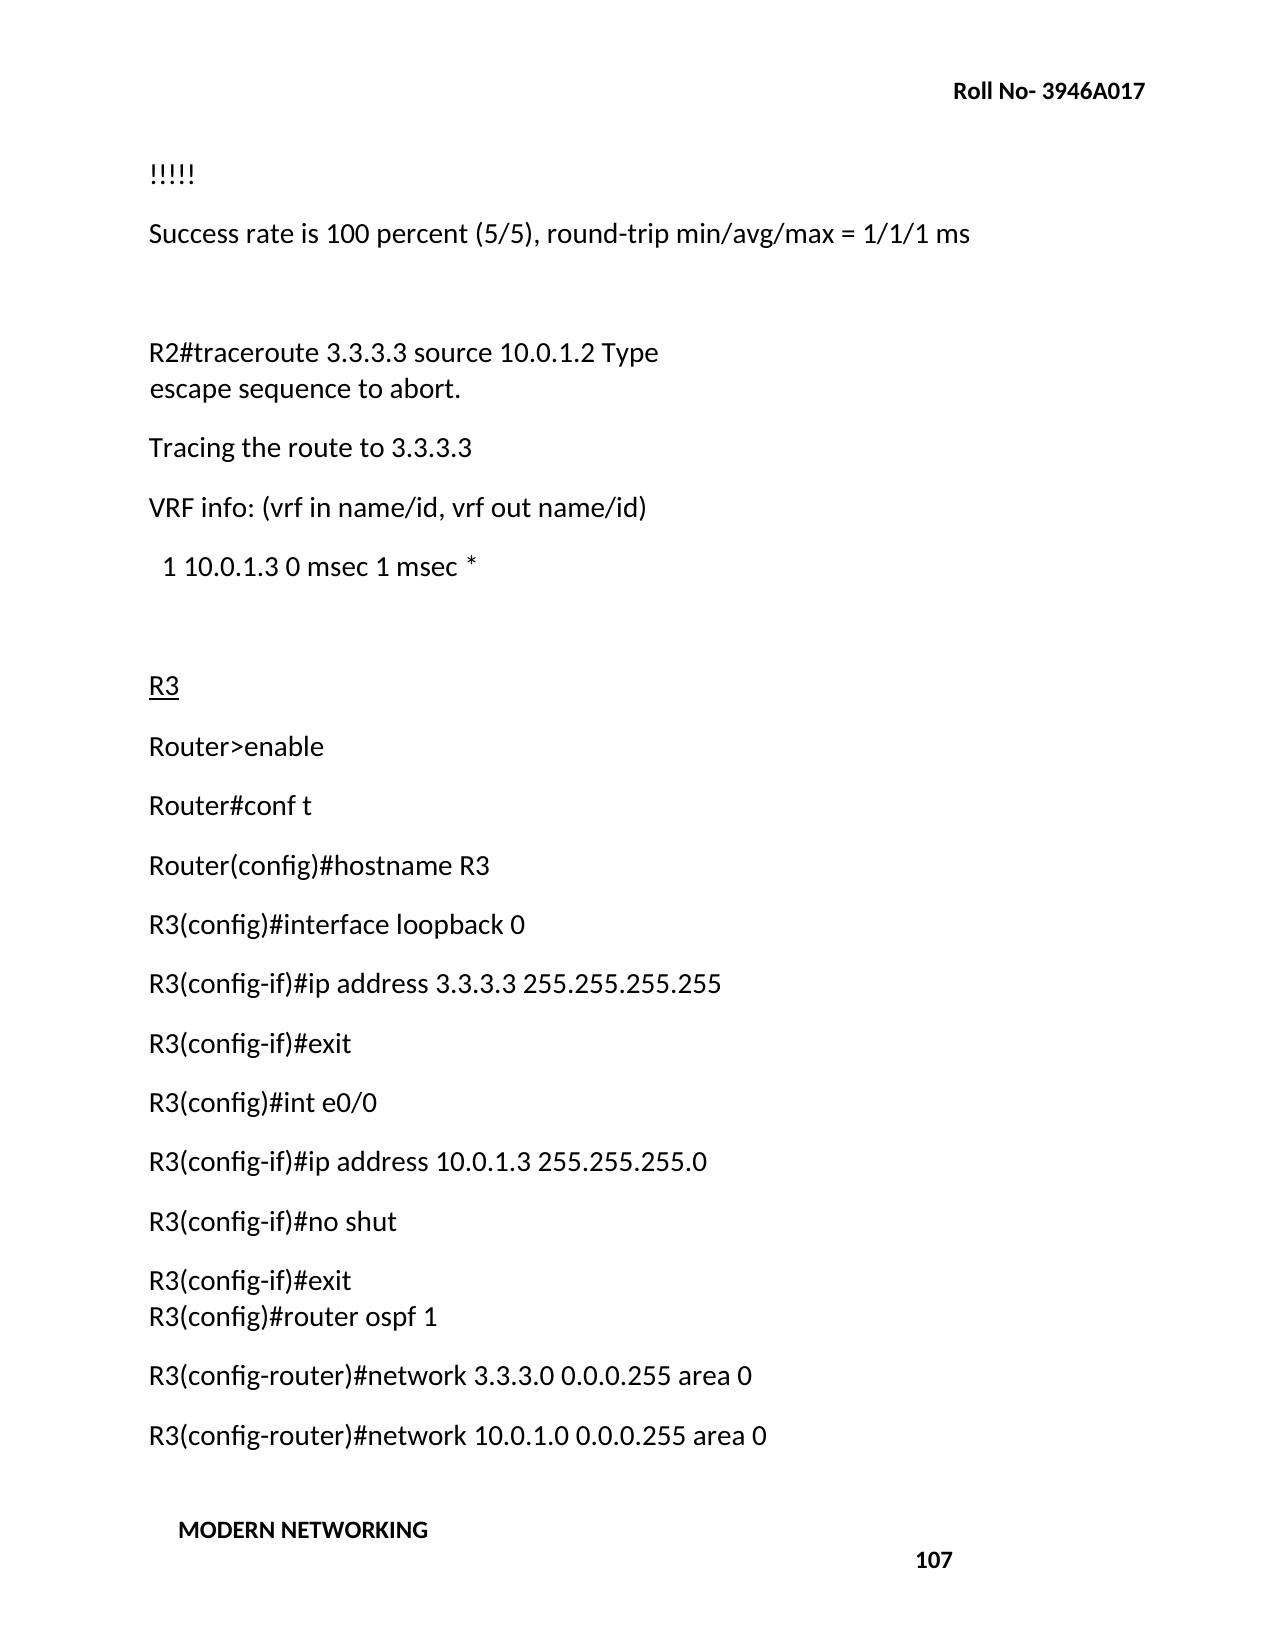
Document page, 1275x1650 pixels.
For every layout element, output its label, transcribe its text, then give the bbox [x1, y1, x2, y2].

text Router(config)#hostname R3 [148, 847, 1267, 882]
text R3(config-router)#network 10.0.1.0 0.0.0.255 area 0 [148, 1417, 1267, 1452]
text R2#traceroute 3.3.3.3 source 10.0.1.2 Type escape sequence to abort. [148, 334, 669, 406]
text R3(config-if)#exit [148, 1262, 1267, 1298]
text Router>enable [148, 728, 1267, 763]
text !!!!! [148, 156, 1267, 191]
text Tracing the route to 3.3.3.3 [148, 429, 1267, 465]
text R3(config-if)#exit [148, 1025, 1267, 1060]
text R3(config-if)#no shut [148, 1203, 1267, 1238]
text VRF info: (vrf in name/id, vrf out name/id) [148, 489, 1267, 524]
text R3(config)#interface loopback 0 [148, 906, 1267, 942]
text R3(config-if)#ip address 3.3.3.3 255.255.255.255 [148, 965, 1267, 1001]
text R3(config-router)#network 3.3.3.0 0.0.0.255 area 0 [148, 1357, 1267, 1393]
text R3(config)#router ospf 1 [148, 1298, 1267, 1333]
text R3 [148, 667, 1267, 703]
text 1 10.0.1.3 0 msec 1 msec * [148, 548, 1267, 584]
text R3(config-if)#ip address 10.0.1.3 255.255.255.0 [148, 1143, 1267, 1179]
text R3(config)#int e0/0 [148, 1084, 1267, 1120]
text Success rate is 100 percent (5/5), round-trip min/avg/max = 1/1/1 ms [148, 215, 1267, 251]
text Router#conf t [148, 787, 1267, 823]
